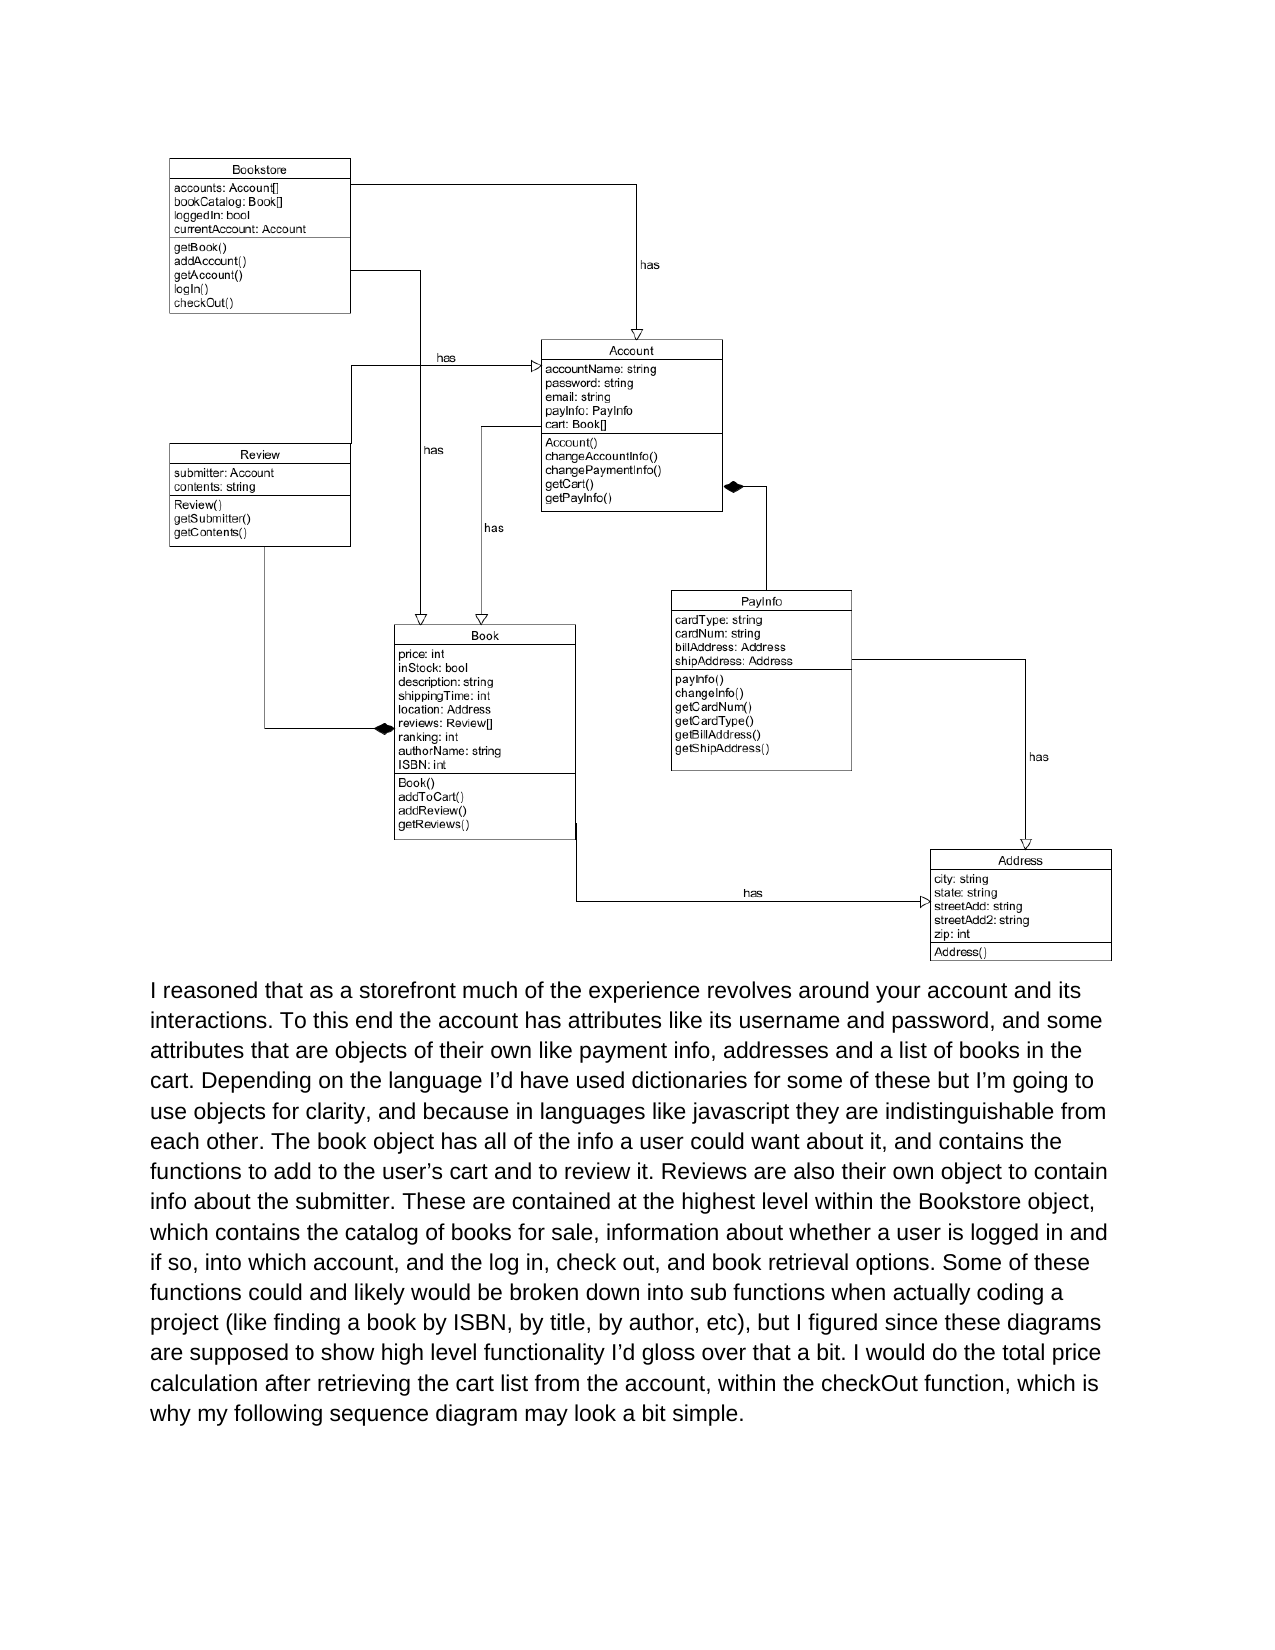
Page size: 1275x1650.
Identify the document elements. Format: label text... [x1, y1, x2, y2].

picture [150, 150, 1125, 973]
text I reasoned that as a storefront much of the experience revolves around your account and its interactions. To this end the account has attributes like its username and password, and some attributes that are objects of their own like payment info, addresses and a list of books in the cart. Depending on the language I’d have used dictionaries for some of these but I’m going to use objects for clarity, and because in languages like javascript they are indistinguishable from each other. The book object has all of the info a user could want about it, and contains the functions to add to the user’s cart and to review it. Reviews are also their own object to contain info about the submitter. These are contained at the highest level within the Bookstore object, which contains the catalog of books for sale, information about whether a user is logged in and if so, into which account, and the log in, check out, and book retrieval options. Some of these functions could and likely would be broken down into sub functions when actually coding a project (like finding a book by ISBN, by title, by author, etc), but I figured since these diagrams are supposed to show high level functionality I’d gloss over that a bit. I would do the total price calculation after retrieving the cart list from the account, within the checkOut function, which is why my following sequence diagram may look a bit simple. [150, 977, 1125, 1426]
